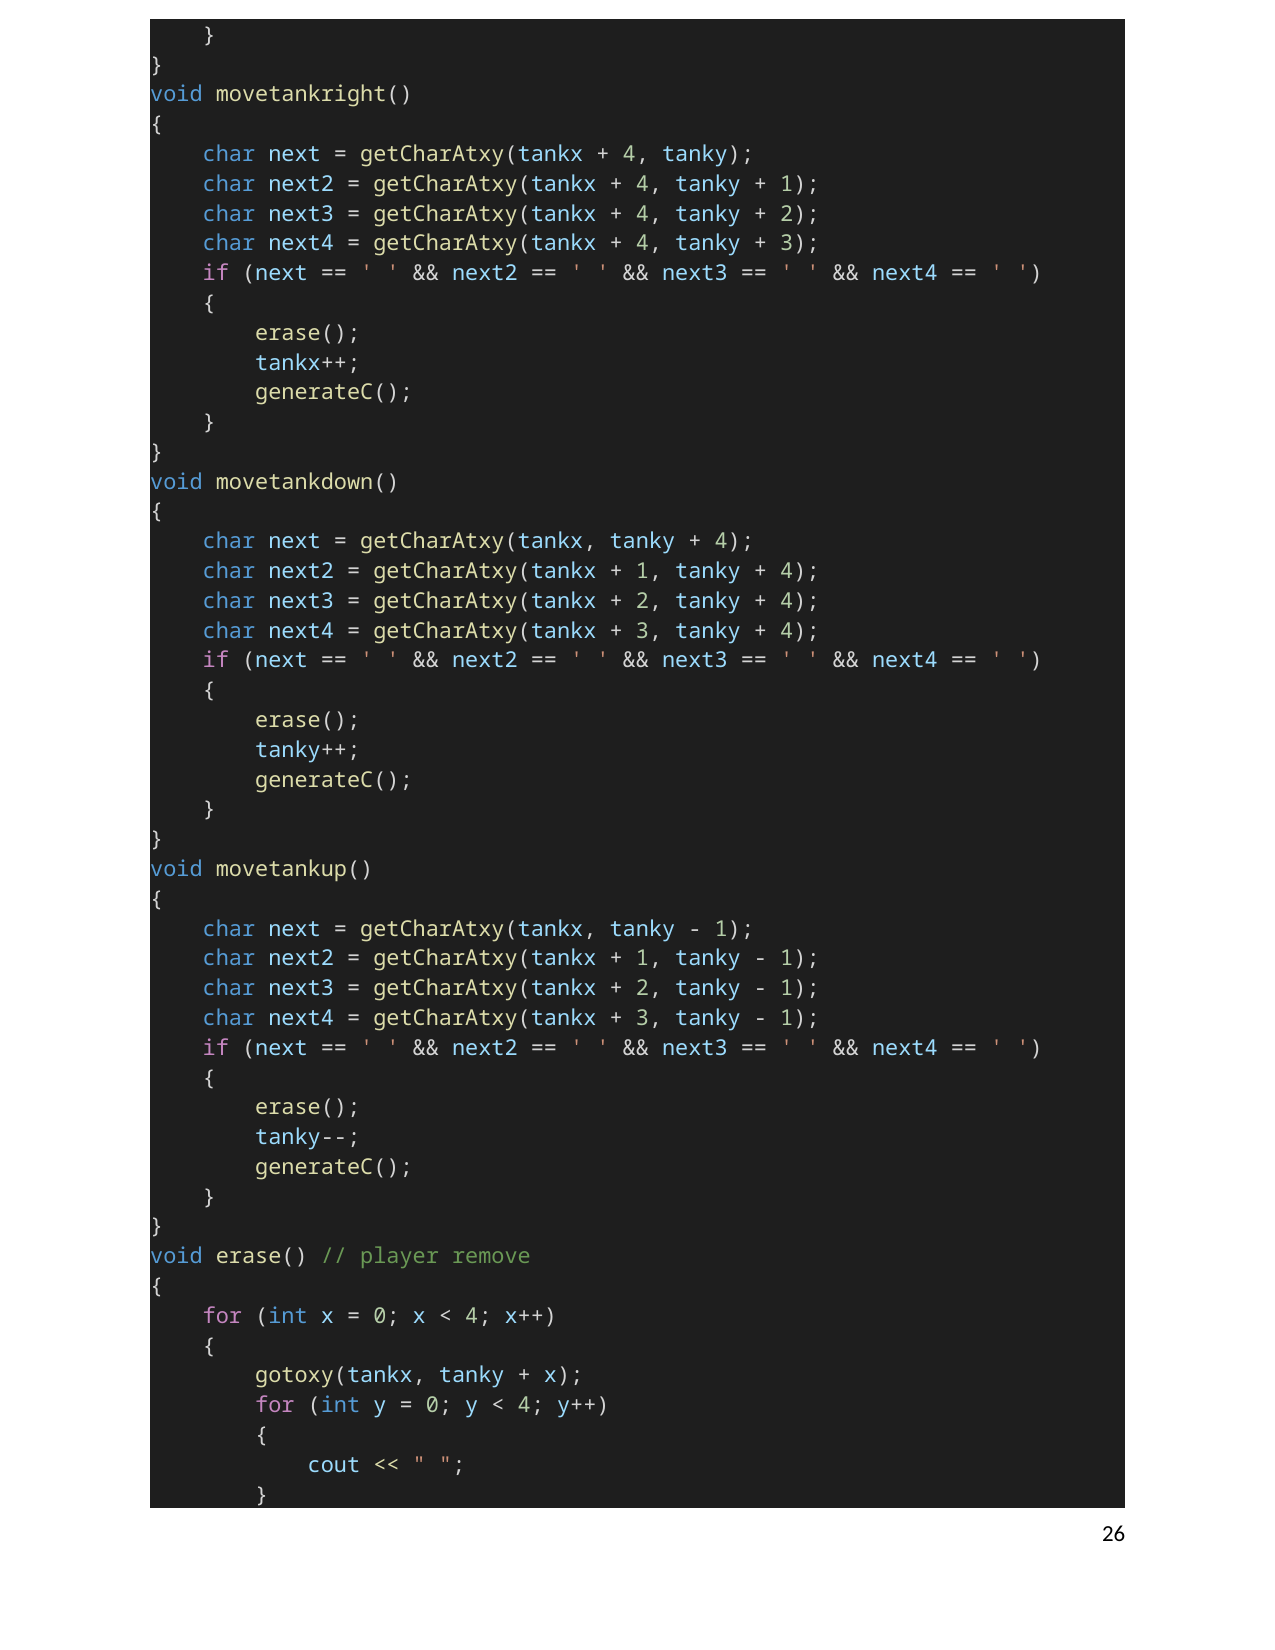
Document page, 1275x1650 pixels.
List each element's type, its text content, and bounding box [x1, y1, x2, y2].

text } [150, 19, 1125, 48]
text erase(); [150, 1091, 1125, 1121]
text { [150, 1270, 1125, 1300]
text char next4 = getCharAtxy(tankx + 3, tanky + 4); [150, 614, 1125, 644]
text { [150, 883, 1125, 912]
text erase(); [150, 317, 1125, 346]
text } [150, 823, 1125, 853]
text } [150, 793, 1125, 823]
text } [150, 48, 1125, 78]
text if (next == ' ' && next2 == ' ' && next3 == ' ' && next4 == ' ') [150, 644, 1125, 674]
text char next3 = getCharAtxy(tankx + 2, tanky + 4); [150, 585, 1125, 614]
text tanky--; [150, 1121, 1125, 1151]
text char next = getCharAtxy(tankx, tanky - 1); [150, 912, 1125, 942]
text char next4 = getCharAtxy(tankx + 4, tanky + 3); [150, 227, 1125, 257]
text { [150, 108, 1125, 138]
text { [150, 287, 1125, 317]
text char next = getCharAtxy(tankx + 4, tanky); [150, 138, 1125, 168]
text void movetankup() [150, 853, 1125, 883]
text { [150, 1329, 1125, 1359]
text gotoxy(tankx, tanky + x); [150, 1359, 1125, 1389]
text char next3 = getCharAtxy(tankx + 2, tanky - 1); [150, 972, 1125, 1002]
text void movetankright() [150, 78, 1125, 108]
text char next2 = getCharAtxy(tankx + 4, tanky + 1); [150, 168, 1125, 197]
text char next4 = getCharAtxy(tankx + 3, tanky - 1); [150, 1002, 1125, 1032]
text erase(); [150, 704, 1125, 734]
text } [150, 1478, 1125, 1508]
text void movetankdown() [150, 466, 1125, 495]
text { [150, 674, 1125, 704]
text tankx++; [150, 346, 1125, 376]
text char next = getCharAtxy(tankx, tanky + 4); [150, 525, 1125, 555]
text } [150, 1210, 1125, 1240]
text char next2 = getCharAtxy(tankx + 1, tanky + 4); [150, 555, 1125, 585]
text { [150, 1419, 1125, 1449]
text { [150, 1061, 1125, 1091]
text cout << " "; [150, 1449, 1125, 1478]
text for (int y = 0; y < 4; y++) [150, 1389, 1125, 1419]
text char next3 = getCharAtxy(tankx + 4, tanky + 2); [150, 197, 1125, 227]
text for (int x = 0; x < 4; x++) [150, 1300, 1125, 1329]
text } [150, 1181, 1125, 1210]
text if (next == ' ' && next2 == ' ' && next3 == ' ' && next4 == ' ') [150, 1032, 1125, 1061]
text if (next == ' ' && next2 == ' ' && next3 == ' ' && next4 == ' ') [150, 257, 1125, 287]
text char next2 = getCharAtxy(tankx + 1, tanky - 1); [150, 942, 1125, 972]
text generateC(); [150, 1151, 1125, 1181]
text } [150, 406, 1125, 436]
text generateC(); [150, 376, 1125, 406]
text generateC(); [150, 763, 1125, 793]
text { [150, 495, 1125, 525]
text void erase() // player remove [150, 1240, 1125, 1270]
text tanky++; [150, 734, 1125, 763]
text } [150, 436, 1125, 466]
